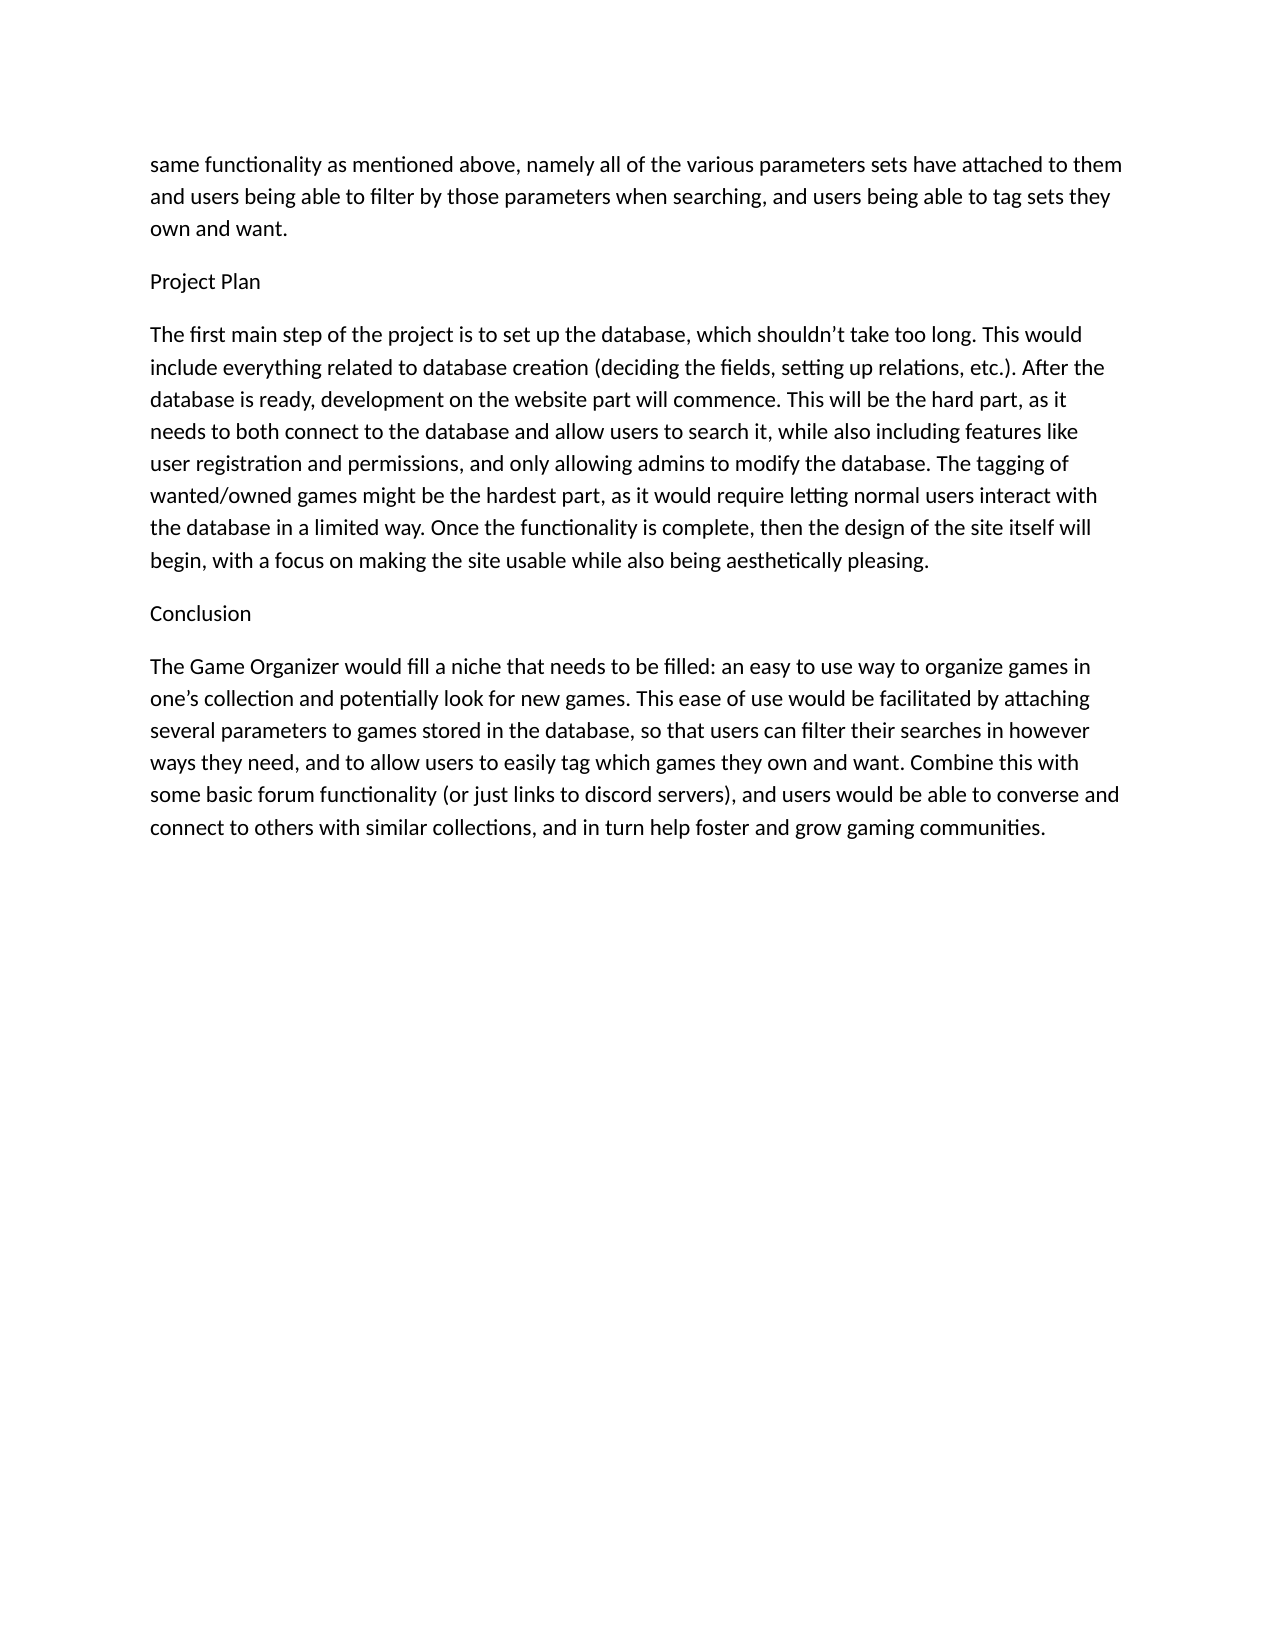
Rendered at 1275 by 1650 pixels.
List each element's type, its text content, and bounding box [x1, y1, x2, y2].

text The first main step of the project is to set up the database, which shouldn’t take too long. This would include everything related to database creation (deciding the fields, setting up relations, etc.). After the database is ready, development on the website part will commence. This will be the hard part, as it needs to both connect to the database and allow users to search it, while also including features like user registration and permissions, and only allowing admins to modify the database. The tagging of wanted/owned games might be the hardest part, as it would require letting normal users interact with the database in a limited way. Once the functionality is complete, then the design of the site itself will begin, with a focus on making the site usable while also being aesthetically pleasing. [150, 320, 1125, 574]
text Conclusion [150, 599, 1125, 627]
text The Game Organizer would fill a niche that needs to be filled: an easy to use way to organize games in one’s collection and potentially look for new games. This ease of use would be facilitated by attaching several parameters to games stored in the database, so that users can filter their searches in however ways they need, and to allow users to easily tag which games they own and want. Combine this with some basic forum functionality (or just links to discord servers), and users would be able to converse and connect to others with similar collections, and in turn help foster and grow gaming communities. [150, 652, 1125, 841]
text Project Plan [150, 267, 1125, 295]
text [150, 150, 1125, 242]
